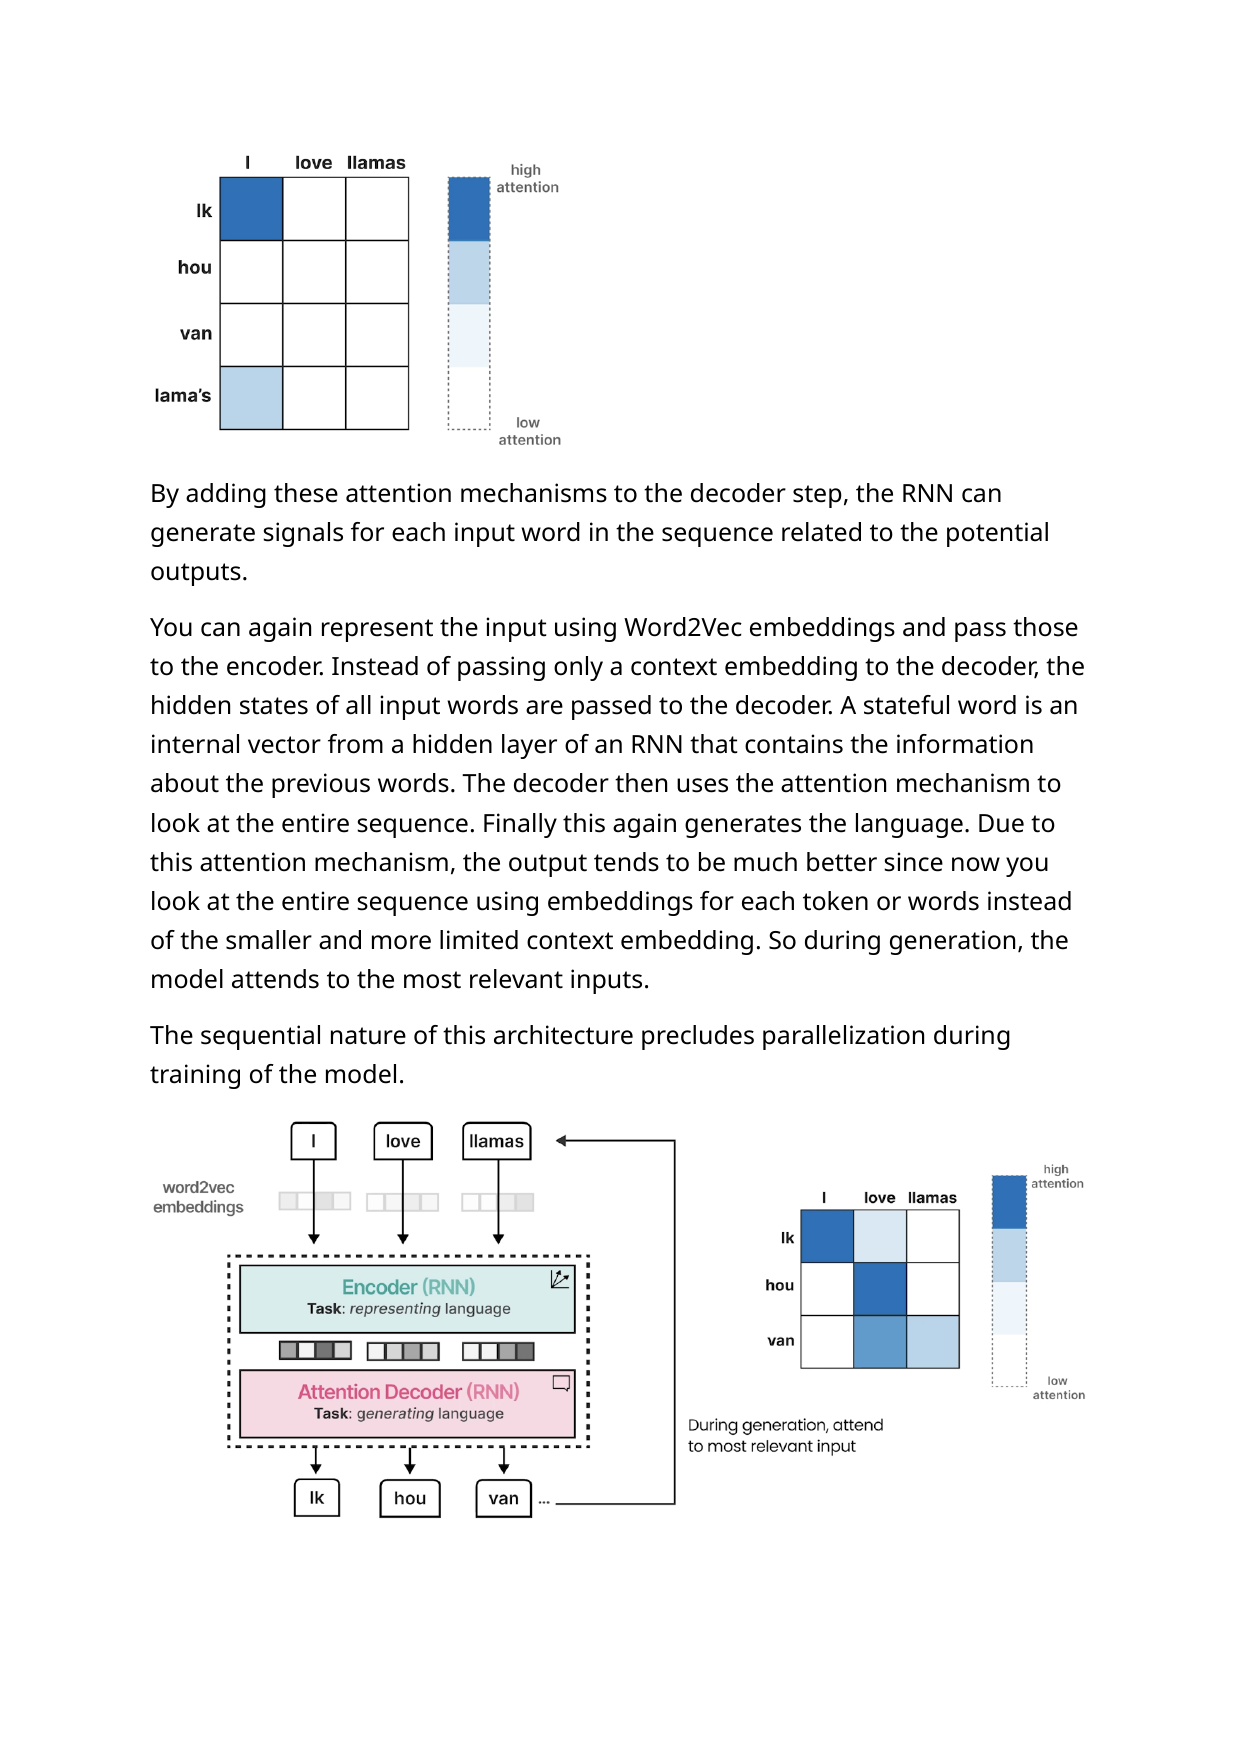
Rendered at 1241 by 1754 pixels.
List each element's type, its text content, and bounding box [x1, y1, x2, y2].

picture [150, 1112, 1091, 1523]
text You can again represent the input using Word2Vec embeddings and pass those to the encoder. Instead of passing only a context embedding to the decoder, the hidden states of all input words are passed to the decoder. A stateful word is an internal vector from a hidden layer of an RNN that contains the information about the previous words. The decoder then uses the attention mechanism to look at the entire sequence. Finally this again generates the language. Due to this attention mechanism, the output tends to be much better since now you look at the entire sequence using embeddings for each token or words instead of the smaller and more limited context embedding. So during generation, the model attends to the most relevant inputs. [150, 609, 1090, 996]
picture [150, 150, 569, 454]
text By adding these attention mechanisms to the decoder step, the RNN can generate signals for each input word in the sequence related to the potential outputs. [150, 475, 1090, 588]
text The sequential nature of this architecture precludes parallelization during training of the model. [150, 1018, 1090, 1091]
